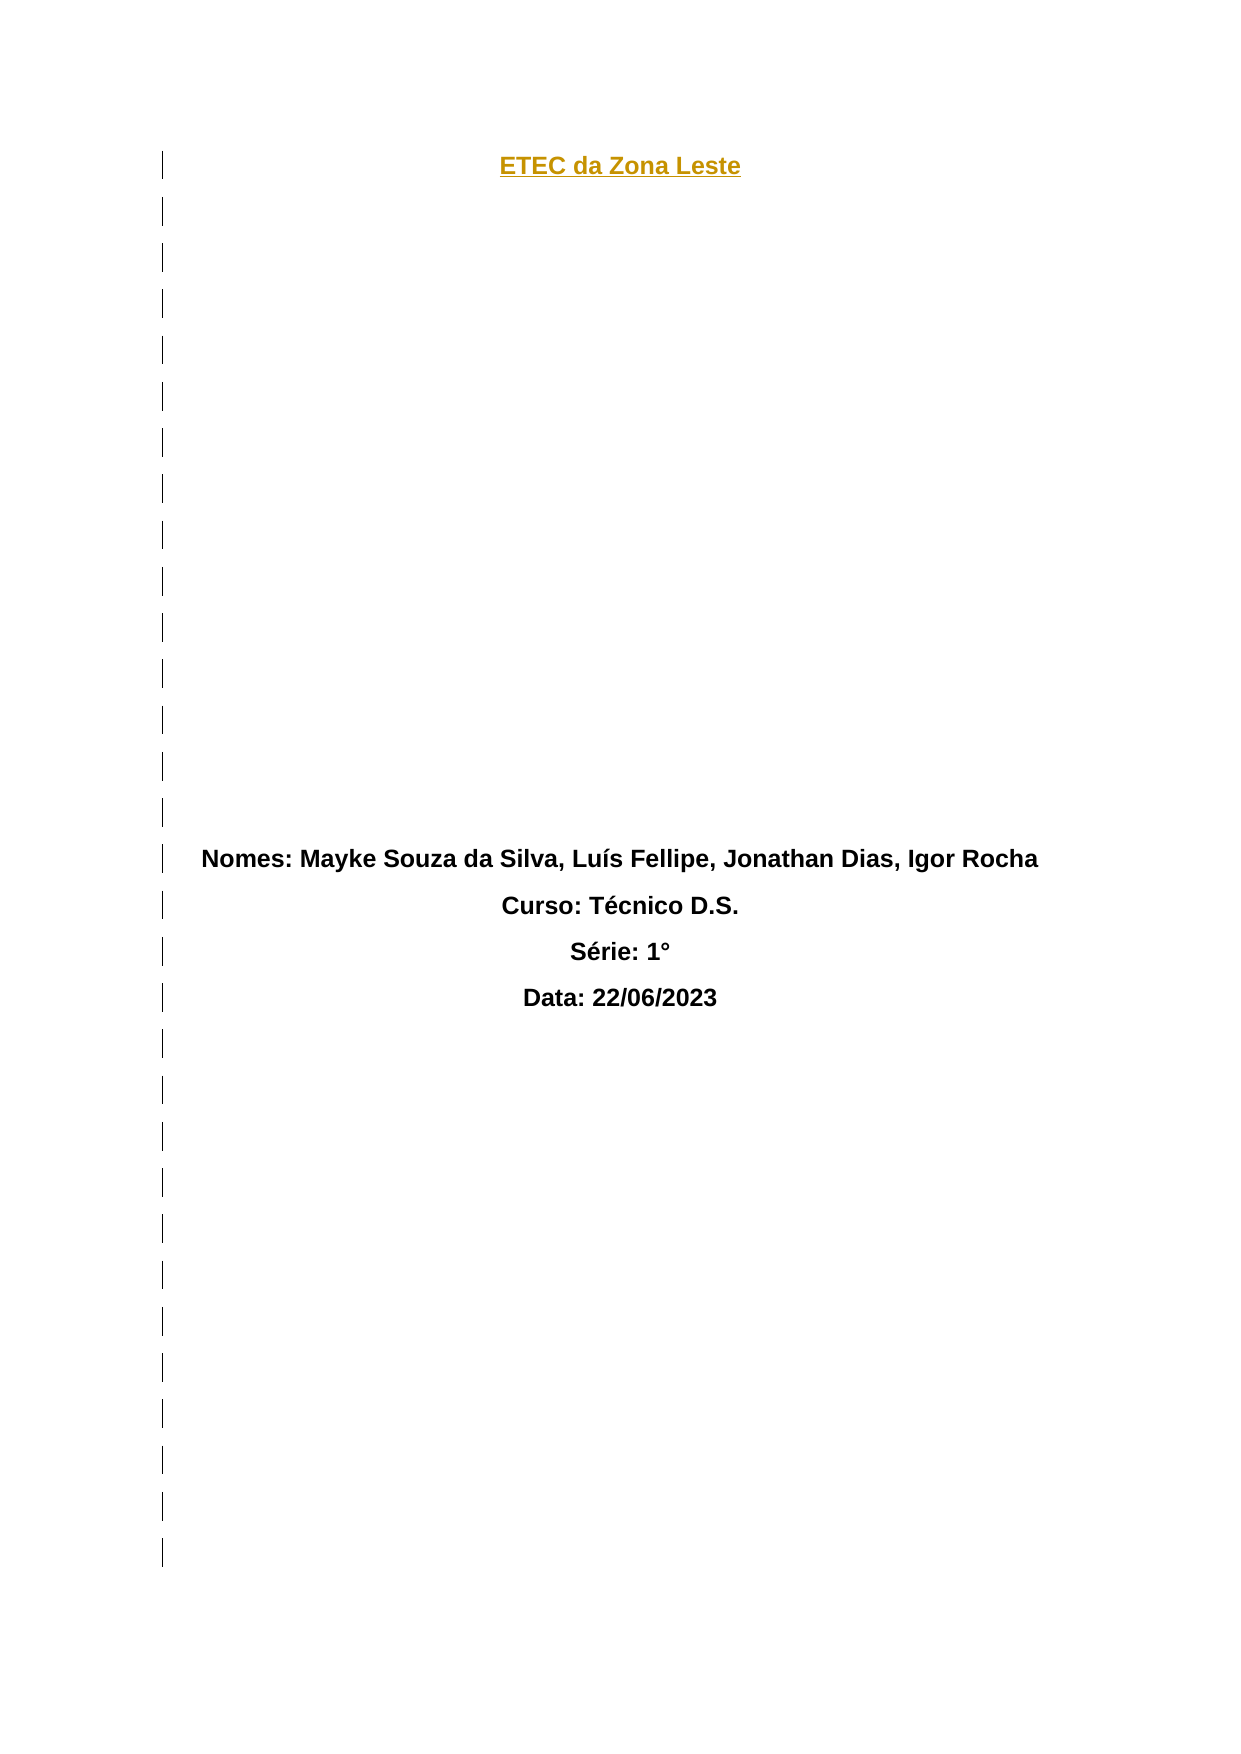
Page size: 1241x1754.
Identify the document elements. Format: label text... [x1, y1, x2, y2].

text Nomes: Mayke Souza da Silva, Luís Fellipe, Jonathan Dias, Igor Rocha [177, 844, 1063, 873]
text Série: 1° [177, 937, 1063, 966]
text Curso: Técnico D.S. [177, 891, 1063, 919]
text Data: 22/06/2023 [177, 983, 1063, 1012]
